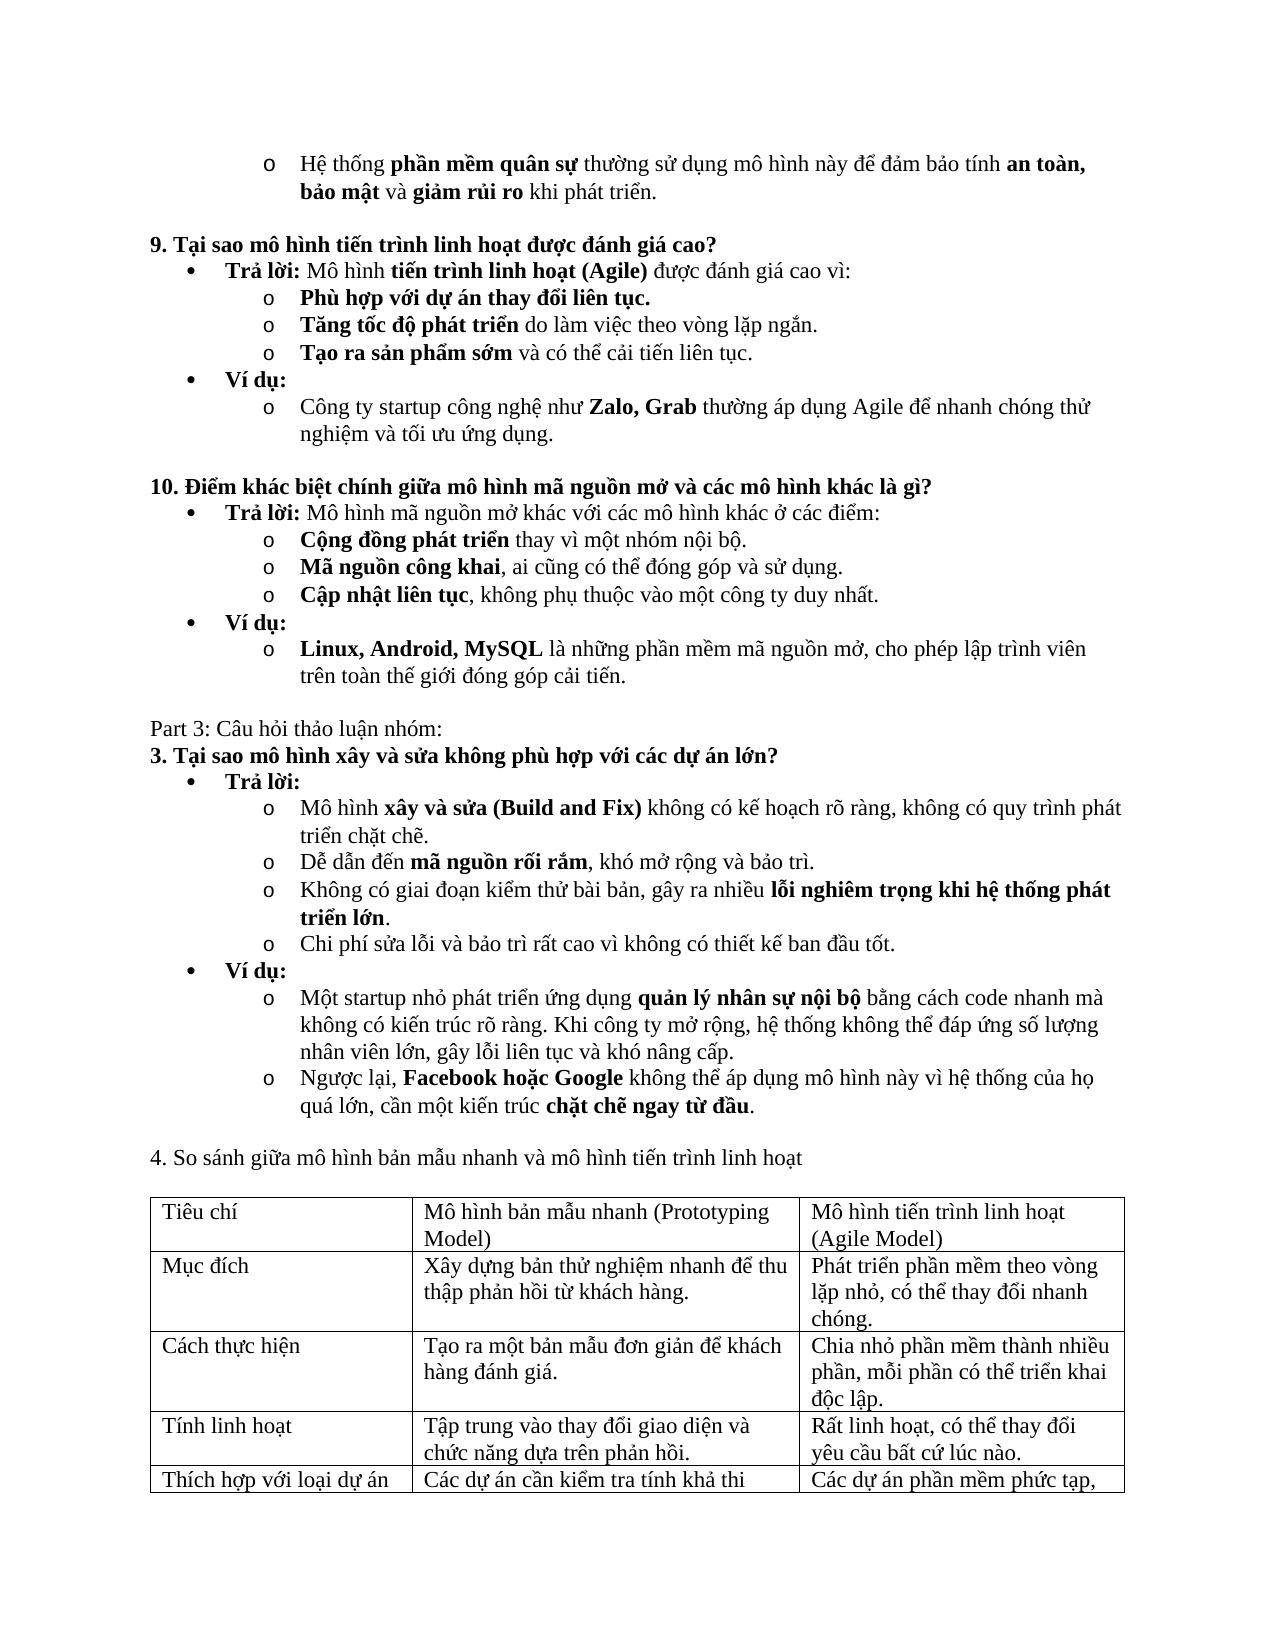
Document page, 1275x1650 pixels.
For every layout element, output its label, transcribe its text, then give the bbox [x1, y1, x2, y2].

list Chi phí sửa lỗi và bảo trì rất cao vì không có thiết kế ban đầu tốt. [262, 930, 1125, 957]
table_cell Tập trung vào thay đổi giao diện và chức năng dựa trên phản hồi. [413, 1412, 799, 1465]
list Phù hợp với dự án thay đổi liên tục. [262, 284, 1125, 311]
list Trả lời: Mô hình mã nguồn mở khác với các mô hình khác ở các điểm: [187, 499, 1125, 526]
table_cell Tạo ra một bản mẫu đơn giản để khách hàng đánh giá. [413, 1332, 799, 1411]
list Không có giai đoạn kiểm thử bài bản, gây ra nhiều lỗi nghiêm trọng khi hệ thống phát triển lớn. [262, 876, 1125, 930]
list Tăng tốc độ phát triển do làm việc theo vòng lặp ngắn. [262, 311, 1125, 339]
list Cộng đồng phát triển thay vì một nhóm nội bộ. [262, 526, 1125, 553]
table_header Mô hình tiến trình linh hoạt (Agile Model) [800, 1198, 1124, 1251]
table_cell Rất linh hoạt, có thể thay đổi yêu cầu bất cứ lúc nào. [800, 1412, 1124, 1465]
list Ví dụ: [187, 366, 1125, 393]
text Part 3: Câu hỏi thảo luận nhóm: [150, 715, 1125, 742]
text 10. Điểm khác biệt chính giữa mô hình mã nguồn mở và các mô hình khác là gì? [150, 473, 1125, 499]
text 3. Tại sao mô hình xây và sửa không phù hợp với các dự án lớn? [150, 742, 1125, 768]
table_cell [151, 1466, 412, 1492]
list Linux, Android, MySQL là những phần mềm mã nguồn mở, cho phép lập trình viên trên toàn thế giới đóng góp cải tiến. [262, 635, 1125, 689]
list Cập nhật liên tục, không phụ thuộc vào một công ty duy nhất. [262, 581, 1125, 609]
table_header Tiêu chí [151, 1198, 412, 1251]
table_cell Tính linh hoạt [151, 1412, 412, 1465]
list Trả lời: Mô hình tiến trình linh hoạt (Agile) được đánh giá cao vì: [187, 257, 1125, 284]
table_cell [413, 1466, 799, 1492]
list Mã nguồn công khai, ai cũng có thể đóng góp và sử dụng. [262, 553, 1125, 581]
table_cell Phát triển phần mềm theo vòng lặp nhỏ, có thể thay đổi nhanh chóng. [800, 1252, 1124, 1331]
table_cell Cách thực hiện [151, 1332, 412, 1411]
table_header Mô hình bản mẫu nhanh (Prototyping Model) [413, 1198, 799, 1251]
table_cell Xây dựng bản thử nghiệm nhanh để thu thập phản hồi từ khách hàng. [413, 1252, 799, 1331]
list Một startup nhỏ phát triển ứng dụng quản lý nhân sự nội bộ bằng cách code nhanh mà không có kiến trúc rõ ràng. Khi công ty mở rộng, hệ thống không thể đáp ứng số lượng nhân viên lớn, gây lỗi liên tục và khó nâng cấp. [262, 984, 1125, 1064]
list Mô hình xây và sửa (Build and Fix) không có kế hoạch rõ ràng, không có quy trình phát triển chặt chẽ. [262, 794, 1125, 848]
table_cell Mục đích [151, 1252, 412, 1331]
list Hệ thống phần mềm quân sự thường sử dụng mô hình này để đảm bảo tính an toàn, bảo mật và giảm rủi ro khi phát triển. [262, 150, 1125, 204]
list Dễ dẫn đến mã nguồn rối rắm, khó mở rộng và bảo trì. [262, 848, 1125, 876]
text 9. Tại sao mô hình tiến trình linh hoạt được đánh giá cao? [150, 231, 1125, 257]
table_cell Chia nhỏ phần mềm thành nhiều phần, mỗi phần có thể triển khai độc lập. [800, 1332, 1124, 1411]
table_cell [800, 1466, 1124, 1492]
text 4. So sánh giữa mô hình bản mẫu nhanh và mô hình tiến trình linh hoạt [150, 1144, 1125, 1171]
list Ví dụ: [187, 609, 1125, 635]
list Ví dụ: [187, 957, 1125, 984]
list Công ty startup công nghệ như Zalo, Grab thường áp dụng Agile để nhanh chóng thử nghiệm và tối ưu ứng dụng. [262, 393, 1125, 447]
list Ngược lại, Facebook hoặc Google không thể áp dụng mô hình này vì hệ thống của họ quá lớn, cần một kiến trúc chặt chẽ ngay từ đầu. [262, 1064, 1125, 1118]
list Tạo ra sản phẩm sớm và có thể cải tiến liên tục. [262, 339, 1125, 366]
list Trả lời: [187, 768, 1125, 794]
